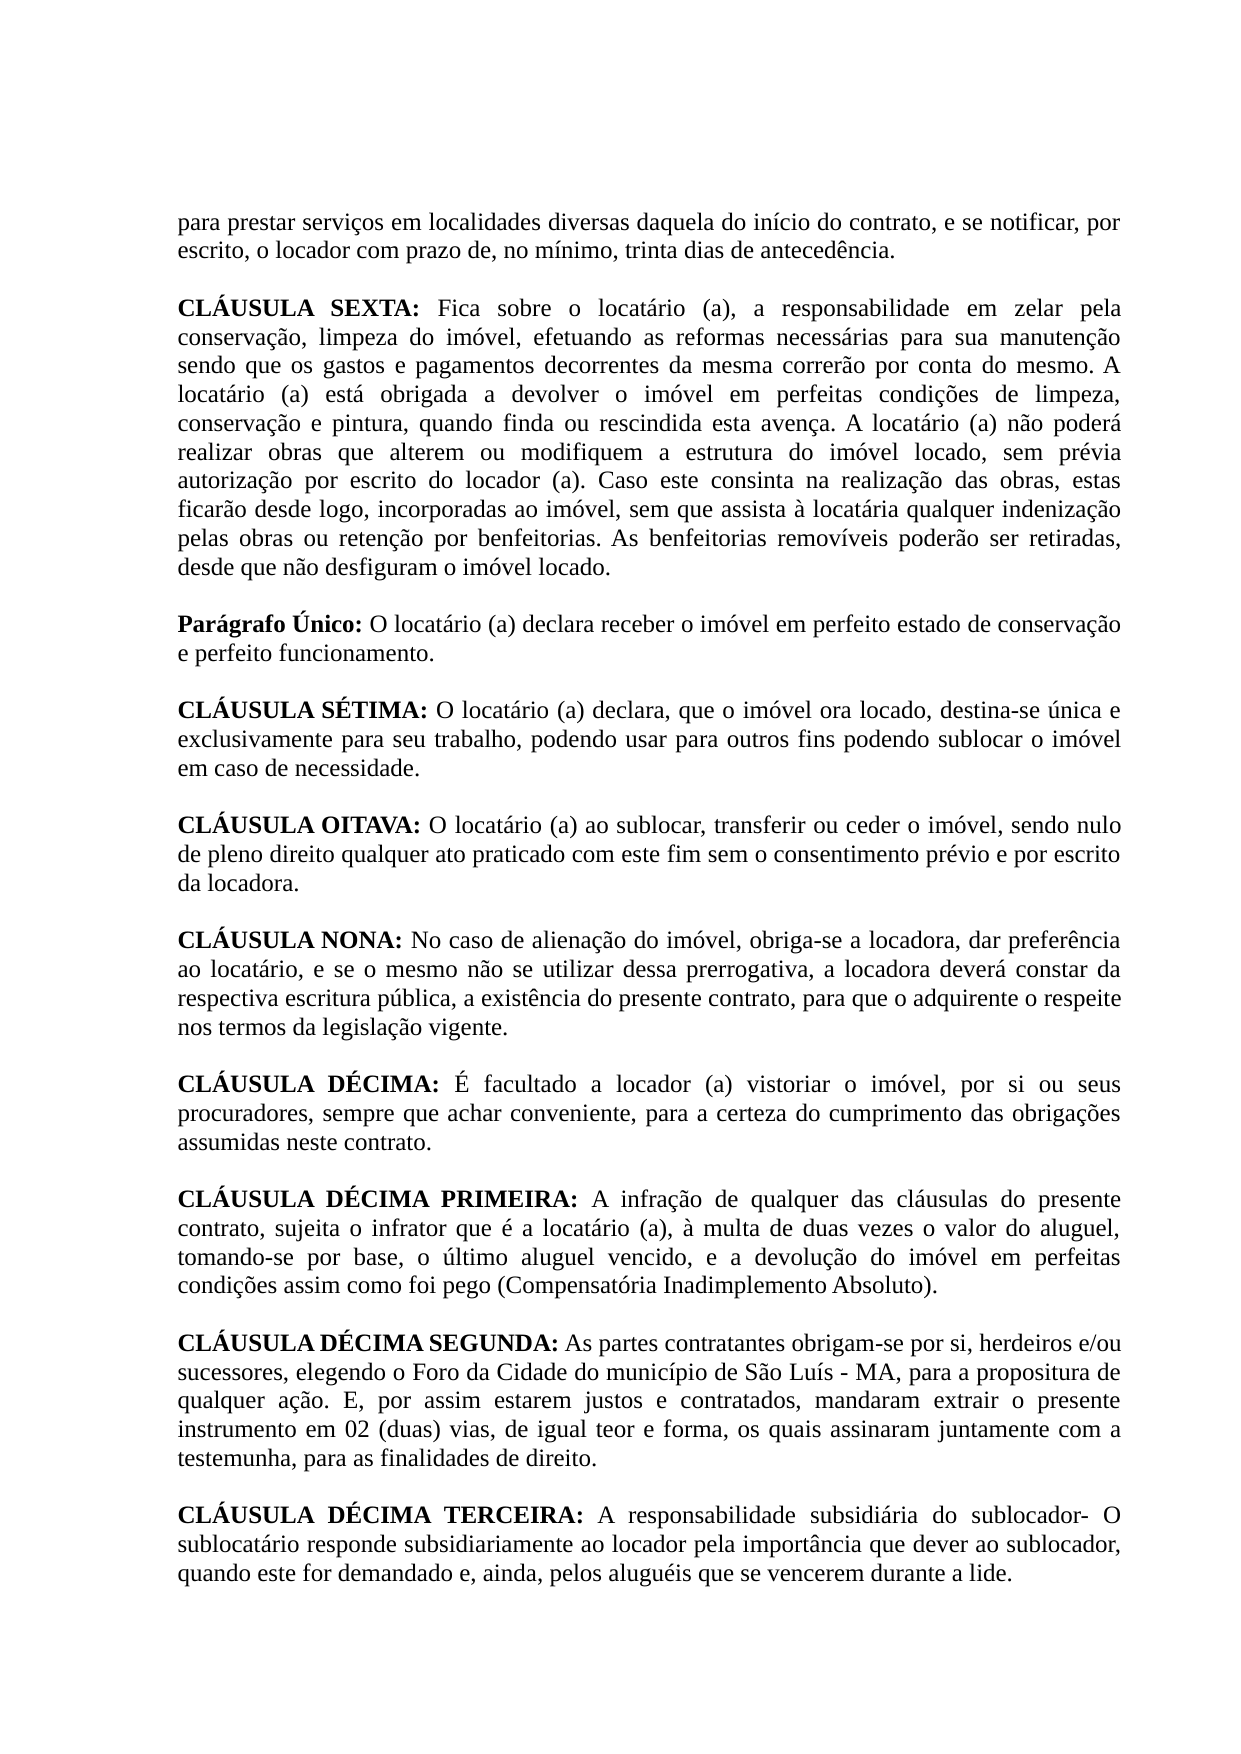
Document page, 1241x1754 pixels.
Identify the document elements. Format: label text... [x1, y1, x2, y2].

text CLÁUSULA DÉCIMA TERCEIRA: A responsabilidade subsidiária do sublocador- O sublocatário responde subsidiariamente ao locador pela importância que dever ao sublocador, quando este for demandado e, ainda, pelos aluguéis que se vencerem durante a lide. [177, 1500, 1122, 1587]
text Parágrafo Único: O locatário (a) declara receber o imóvel em perfeito estado de conservação e perfeito funcionamento. [177, 609, 1122, 667]
text CLÁUSULA SÉTIMA: O locatário (a) declara, que o imóvel ora locado, destina-se única e exclusivamente para seu trabalho, podendo usar para outros fins podendo sublocar o imóvel em caso de necessidade. [177, 695, 1122, 782]
text CLÁUSULA DÉCIMA: É facultado a locador (a) vistoriar o imóvel, por si ou seus procuradores, sempre que achar conveniente, para a certeza do cumprimento das obrigações assumidas neste contrato. [177, 1069, 1122, 1155]
text CLÁUSULA DÉCIMA PRIMEIRA: A infração de qualquer das cláusulas do presente contrato, sujeita o infrator que é a locatário (a), à multa de duas vezes o valor do aluguel, tomando-se por base, o último aluguel vencido, e a devolução do imóvel em perfeitas condições assim como foi pego (Compensatória Inadimplemento Absoluto). [177, 1184, 1122, 1299]
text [177, 207, 1122, 264]
text CLÁUSULA NONA: No caso de alienação do imóvel, obriga-se a locadora, dar preferência ao locatário, e se o mesmo não se utilizar dessa prerrogativa, a locadora deverá constar da respectiva escritura pública, a existência do presente contrato, para que o adquirente o respeite nos termos da legislação vigente. [177, 925, 1122, 1040]
text CLÁUSULA DÉCIMA SEGUNDA: As partes contratantes obrigam-se por si, herdeiros e/ou sucessores, elegendo o Foro da Cidade do município de São Luís - MA, para a propositura de qualquer ação. E, por assim estarem justos e contratados, mandaram extrair o presente instrumento em 02 (duas) vias, de igual teor e forma, os quais assinaram juntamente com a testemunha, para as finalidades de direito. [177, 1328, 1122, 1472]
text CLÁUSULA SEXTA: Fica sobre o locatário (a), a responsabilidade em zelar pela conservação, limpeza do imóvel, efetuando as reformas necessárias para sua manutenção sendo que os gastos e pagamentos decorrentes da mesma correrão por conta do mesmo. A locatário (a) está obrigada a devolver o imóvel em perfeitas condições de limpeza, conservação e pintura, quando finda ou rescindida esta avença. A locatário (a) não poderá realizar obras que alterem ou modifiquem a estrutura do imóvel locado, sem prévia autorização por escrito do locador (a). Caso este consinta na realização das obras, estas ficarão desde logo, incorporadas ao imóvel, sem que assista à locatária qualquer indenização pelas obras ou retenção por benfeitorias. As benfeitorias removíveis poderão ser retiradas, desde que não desfiguram o imóvel locado. [177, 293, 1122, 580]
text CLÁUSULA OITAVA: O locatário (a) ao sublocar, transferir ou ceder o imóvel, sendo nulo de pleno direito qualquer ato praticado com este fim sem o consentimento prévio e por escrito da locadora. [177, 810, 1122, 897]
